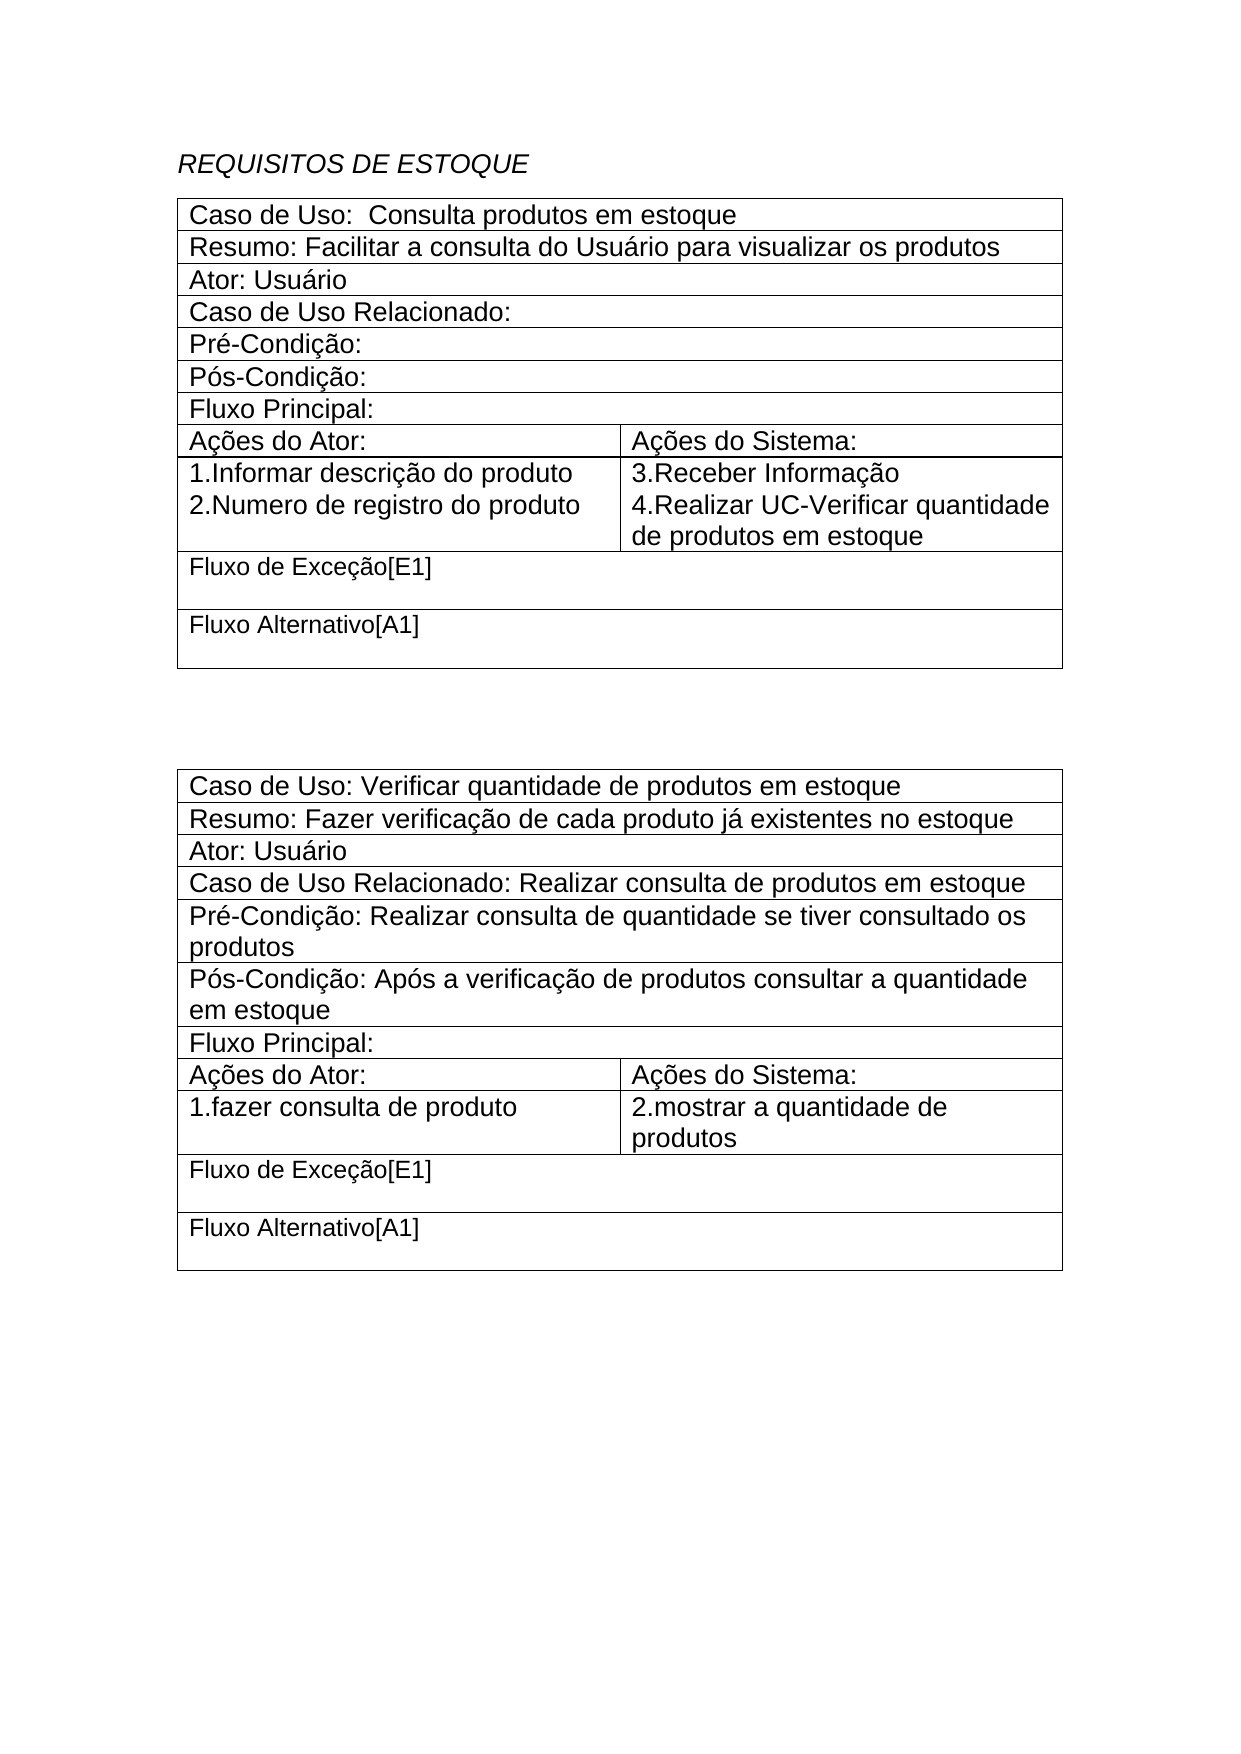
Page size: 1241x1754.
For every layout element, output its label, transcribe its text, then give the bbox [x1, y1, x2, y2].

table_cell 1.fazer consulta de produto [178, 1091, 620, 1154]
table_cell Resumo: Fazer verificação de cada produto já existentes no estoque [178, 803, 1062, 834]
table_cell Pré-Condição: Realizar consulta de quantidade se tiver consultado os produtos [178, 900, 1062, 962]
table_cell Pós-Condição: [178, 361, 1062, 392]
table_cell Fluxo Alternativo[A1] [178, 1213, 1062, 1270]
table_cell Fluxo Principal: [178, 1027, 1062, 1058]
table_cell Ações do Ator: [178, 1059, 620, 1090]
table_cell Caso de Uso Relacionado: [178, 296, 1062, 327]
table_cell 3.Receber Informação 4.Realizar UC-Verificar quantidade de produtos em estoque [621, 458, 1062, 551]
table_cell Caso de Uso Relacionado: Realizar consulta de produtos em estoque [178, 867, 1062, 898]
table_cell 2.mostrar a quantidade de produtos [621, 1091, 1062, 1154]
table_cell Resumo: Facilitar a consulta do Usuário para visualizar os produtos [178, 231, 1062, 263]
table_cell Ator: Usuário [178, 835, 1062, 866]
table_cell Pós-Condição: Após a verificação de produtos consultar a quantidade em estoque [178, 963, 1062, 1026]
table_cell Ator: Usuário [178, 264, 1062, 295]
table_cell Fluxo Principal: [178, 393, 1062, 424]
table_header Caso de Uso: Verificar quantidade de produtos em estoque [178, 770, 1062, 802]
table_cell Fluxo de Exceção[E1] [178, 552, 1062, 609]
text REQUISITOS DE ESTOQUE [177, 148, 1063, 179]
table_cell Ações do Sistema: [621, 1059, 1062, 1090]
table_cell Fluxo Alternativo[A1] [178, 610, 1062, 667]
table_cell Ações do Ator: [178, 425, 620, 456]
table_cell 1.Informar descrição do produto 2.Numero de registro do produto [178, 458, 620, 551]
table_cell Ações do Sistema: [621, 425, 1062, 456]
table_header Caso de Uso: Consulta produtos em estoque [178, 199, 1062, 230]
table_cell Fluxo de Exceção[E1] [178, 1155, 1062, 1212]
table_cell Pré-Condição: [178, 328, 1062, 359]
